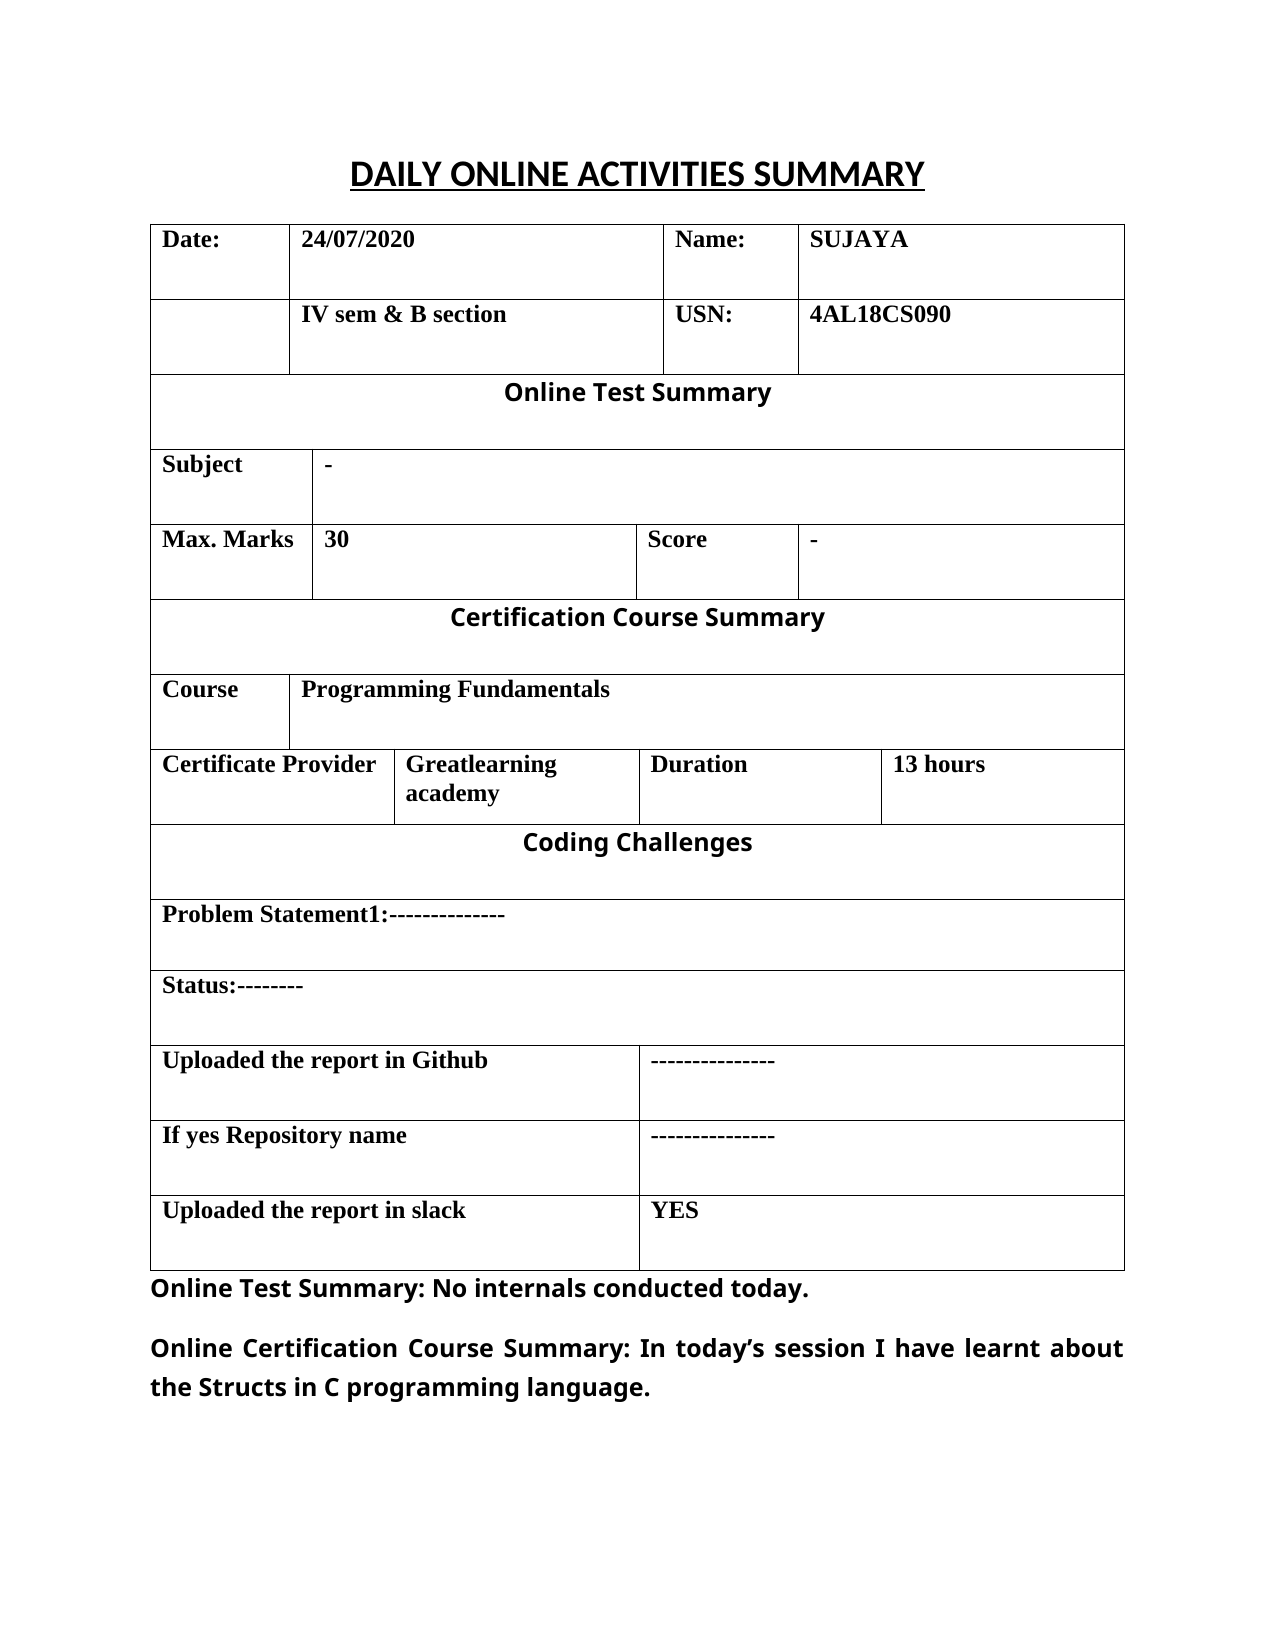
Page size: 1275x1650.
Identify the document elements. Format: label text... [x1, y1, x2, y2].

table_cell Coding Challenges [151, 825, 1124, 898]
table_cell Problem Statement1:-------------- [151, 900, 1124, 969]
text Online Test Summary: No internals conducted today. [150, 1271, 1125, 1304]
table_header SUJAYA [799, 225, 1124, 298]
table_cell Uploaded the report in slack [151, 1196, 639, 1269]
text Online Certification Course Summary: In today’s session I have learnt about the Structs in C programming language. [150, 1331, 1125, 1404]
table_cell Duration [640, 750, 881, 823]
table_cell 13 hours [882, 750, 1124, 823]
table_cell - [799, 525, 1124, 598]
table_header Date: [151, 225, 289, 298]
table_cell Course [151, 675, 289, 748]
table_cell Subject [151, 450, 312, 523]
table_cell --------------- [640, 1121, 1124, 1194]
table_header Name: [664, 225, 798, 298]
table_cell Online Test Summary [151, 375, 1124, 448]
table_cell Certificate Provider [151, 750, 394, 823]
table_cell If yes Repository name [151, 1121, 639, 1194]
table_cell - [313, 450, 1124, 523]
table_cell [151, 300, 289, 373]
table_cell Max. Marks [151, 525, 312, 598]
table_cell --------------- [640, 1046, 1124, 1119]
table_cell YES [640, 1196, 1124, 1269]
table_header 24/07/2020 [290, 225, 663, 298]
table_cell Status:-------- [151, 971, 1124, 1044]
table_cell Certification Course Summary [151, 600, 1124, 673]
table_cell Programming Fundamentals [290, 675, 1124, 748]
table_cell 30 [313, 525, 636, 598]
table_cell Uploaded the report in Github [151, 1046, 639, 1119]
table_cell 4AL18CS090 [799, 300, 1124, 373]
text DAILY ONLINE ACTIVITIES SUMMARY [150, 150, 1125, 196]
table_cell Score [637, 525, 798, 598]
table_cell Greatlearning academy [395, 750, 639, 823]
table_cell USN: [664, 300, 798, 373]
table_cell IV sem & B section [290, 300, 663, 373]
